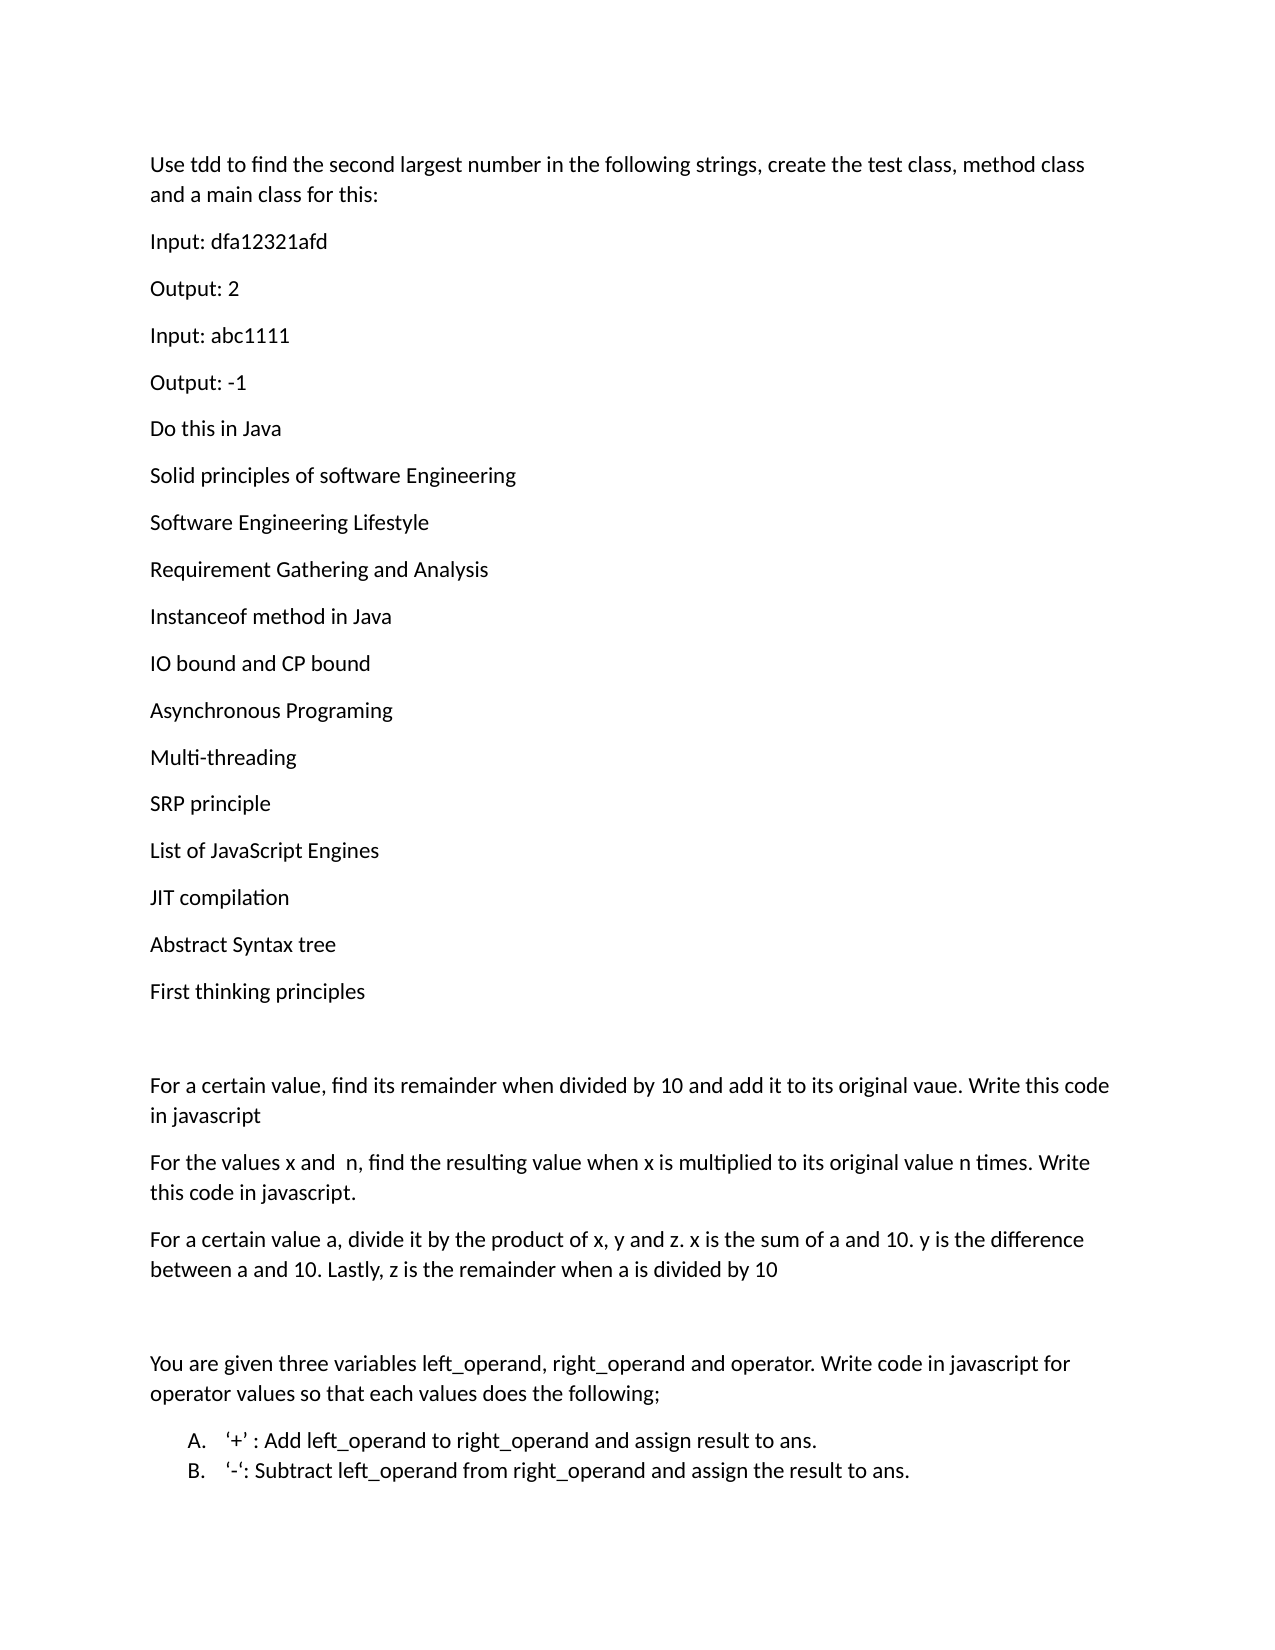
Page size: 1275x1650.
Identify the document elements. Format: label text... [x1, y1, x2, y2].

text Abstract Syntax tree [150, 930, 1125, 958]
text You are given three variables left_operand, right_operand and operator. Write code in javascript for operator values so that each values does the following; [150, 1349, 1125, 1407]
list ‘+’ : Add left_operand to right_operand and assign result to ans. [187, 1426, 1125, 1454]
text IO bound and CP bound [150, 649, 1125, 677]
text List of JavaScript Engines [150, 836, 1125, 864]
text JIT compilation [150, 883, 1125, 911]
text Requirement Gathering and Analysis [150, 555, 1125, 583]
text For a certain value a, divide it by the product of x, y and z. x is the sum of a and 10. y is the difference between a and 10. Lastly, z is the remainder when a is divided by 10 [150, 1225, 1125, 1283]
text Do this in Java [150, 414, 1125, 443]
text Software Engineering Lifestyle [150, 508, 1125, 536]
text First thinking principles [150, 977, 1125, 1005]
text For the values x and n, find the resulting value when x is multiplied to its original value n times. Write this code in javascript. [150, 1148, 1125, 1206]
text For a certain value, find its remainder when divided by 10 and add it to its original vaue. Write this code in javascript [150, 1071, 1125, 1129]
text SRP principle [150, 789, 1125, 818]
text Solid principles of software Engineering [150, 461, 1125, 489]
text Asynchronous Programing [150, 696, 1125, 724]
text Output: 2 [150, 274, 1125, 302]
list ‘-‘: Subtract left_operand from right_operand and assign the result to ans. [187, 1456, 1125, 1484]
text Use tdd to find the second largest number in the following strings, create the test class, method class and a main class for this: [150, 150, 1125, 208]
text Multi-threading [150, 743, 1125, 771]
text Instanceof method in Java [150, 602, 1125, 630]
text Output: -1 [150, 368, 1125, 396]
text Input: dfa12321afd [150, 227, 1125, 255]
text Input: abc1111 [150, 321, 1125, 349]
